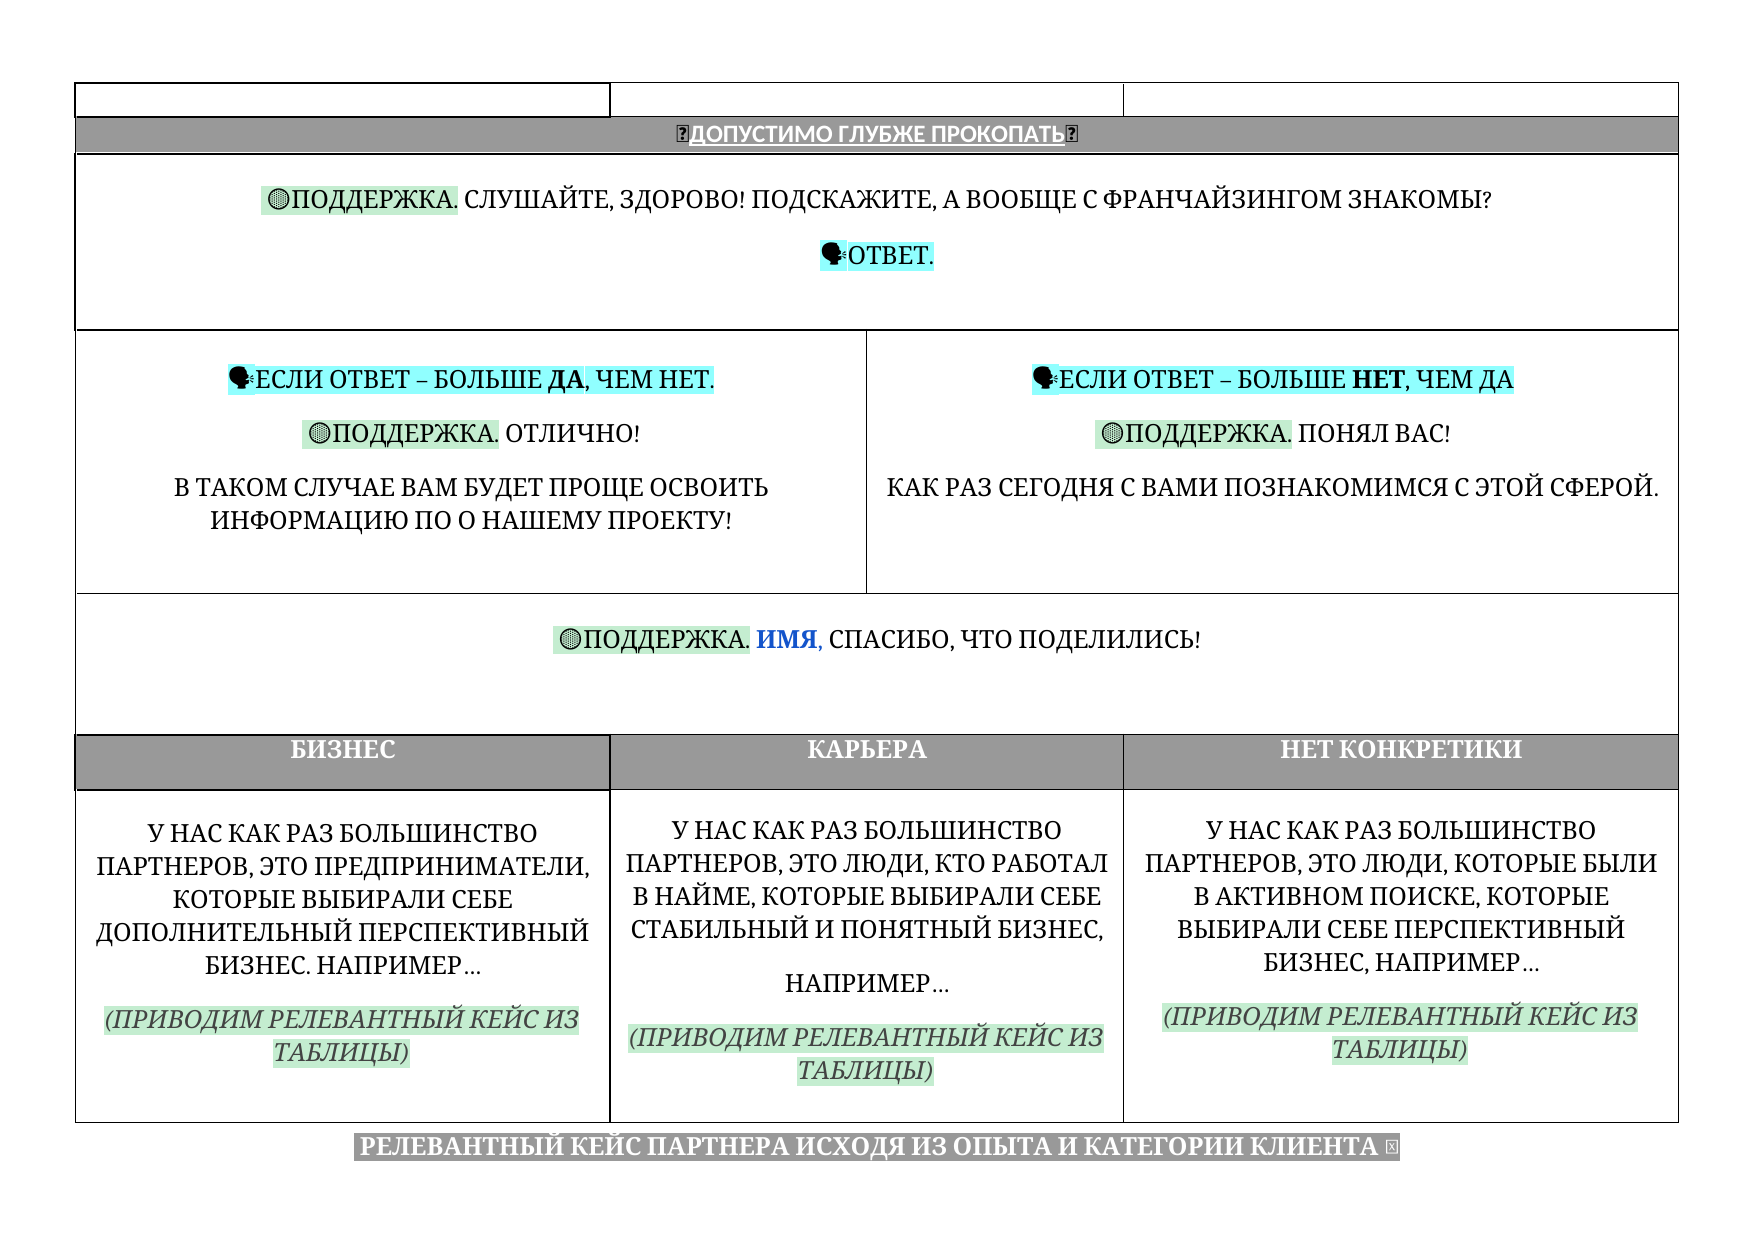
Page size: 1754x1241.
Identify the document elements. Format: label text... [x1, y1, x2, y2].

text 🔴РЕЛЕВАНТНЫЙ КЕЙС ПАРТНЕРА ИСХОДЯ ИЗ ОПЫТА И КАТЕГОРИИ КЛИЕНТА 🔴 [75, 1132, 549, 1161]
text 🔴РЕЛЕВАНТНЫЙ КЕЙС ПАРТНЕРА ИСХОДЯ ИЗ ОПЫТА И КАТЕГОРИИ КЛИЕНТА 🔴 [620, 1132, 1679, 1161]
